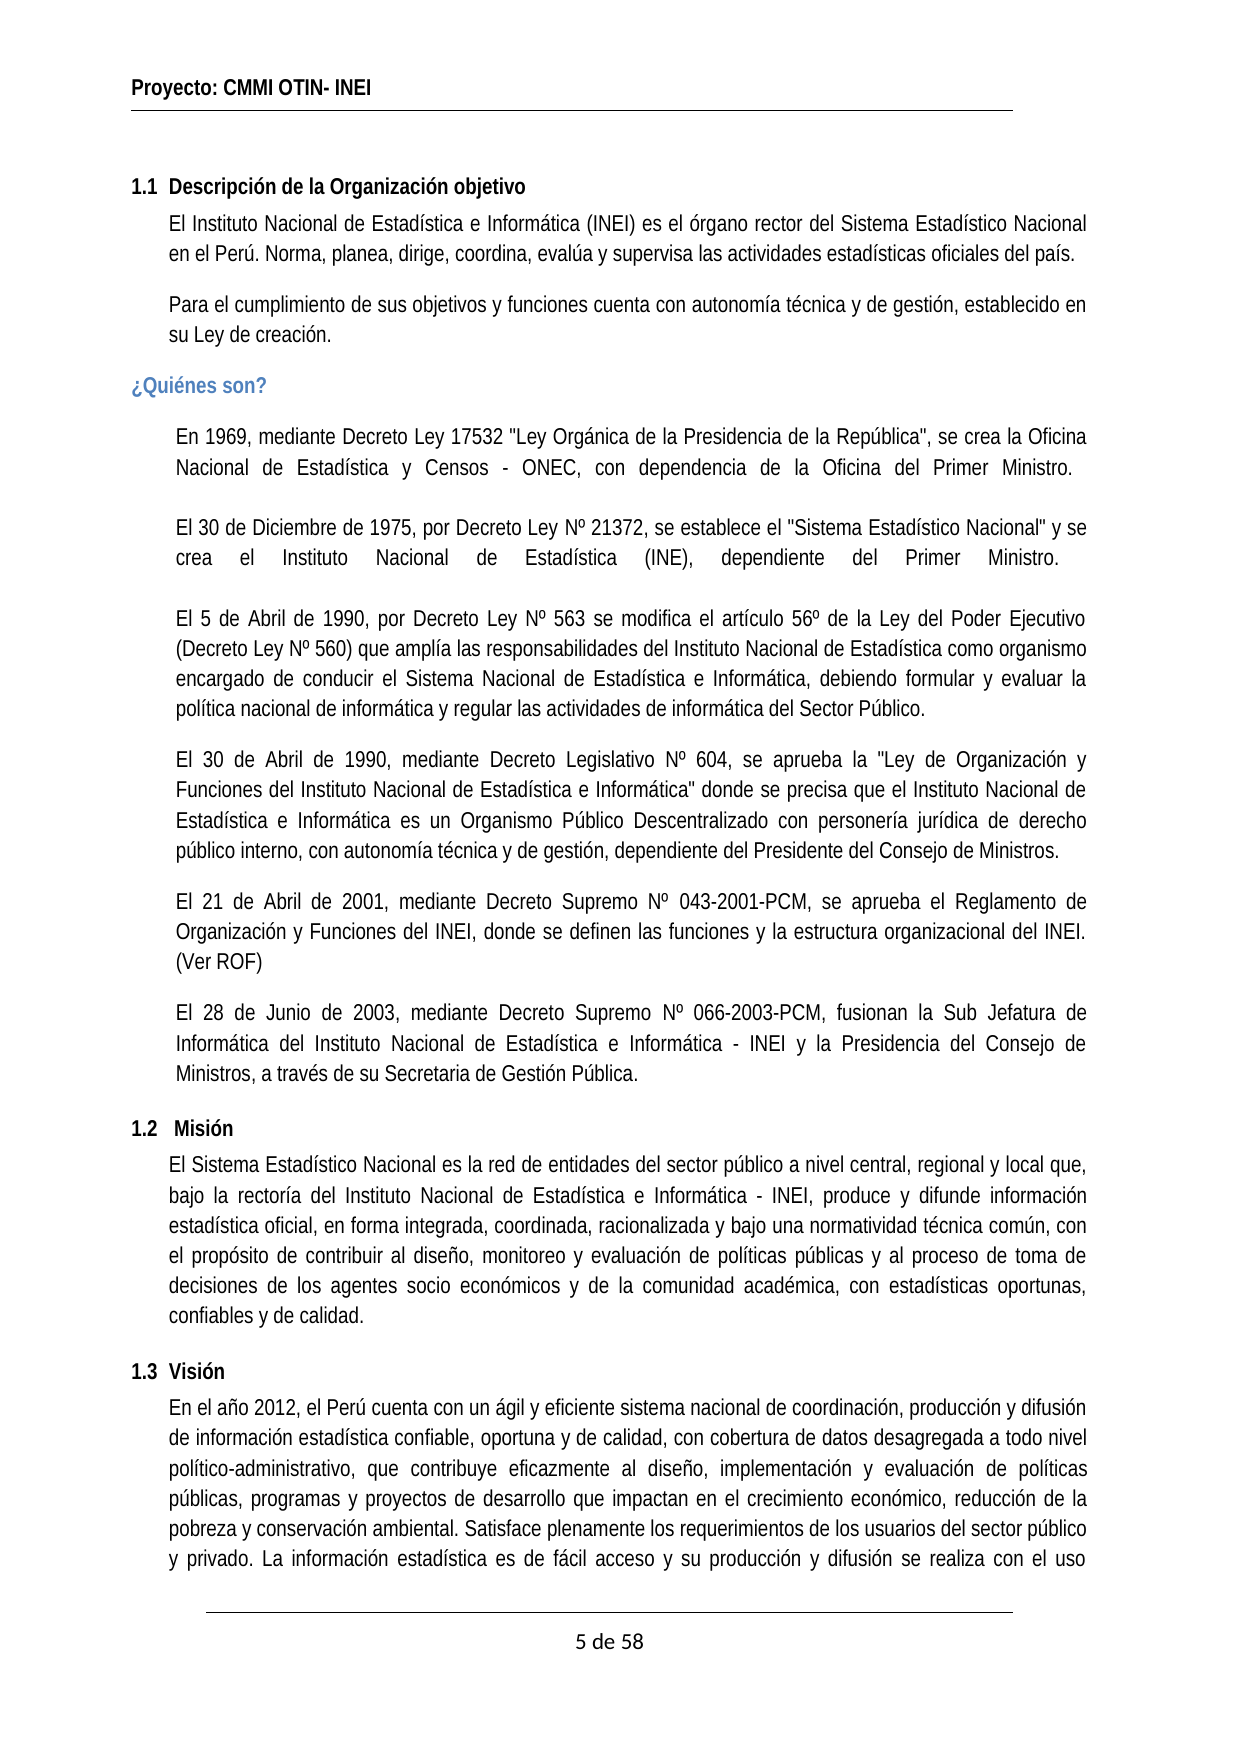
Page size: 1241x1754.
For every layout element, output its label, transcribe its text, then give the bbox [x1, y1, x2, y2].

text ¿Quiénes son? [131, 372, 1087, 399]
text Para el cumplimiento de sus objetivos y funciones cuenta con autonomía técnica y de gestión, establecido en su Ley de creación. [169, 291, 1087, 348]
subtitle Misión [131, 1115, 1087, 1141]
text El 28 de Junio de 2003, mediante Decreto Supremo Nº 066-2003-PCM, fusionan de Informática del Instituto Nacional de Estadística e Informática - INEI y del Consejo de Ministros, a través de su Secretaria de Gestión Pública. [176, 999, 1087, 1086]
text El Instituto Nacional de Estadística e Informática (INEI) es el órgano rector del Sistema Estadístico Nacional en el Perú. Norma, planea, dirige, coordina, evalúa y supervisa las actividades estadísticas oficiales del país. [169, 210, 1087, 266]
subtitle Descripción de objetivo [131, 173, 1087, 200]
text El Sistema Estadístico Nacional es la red de entidades del sector público a nivel central, regional y local que, bajo la rectoría del Instituto Nacional de Estadística e Informática - INEI, produce y difunde información estadística oficial, en forma integrada, coordinada, racionalizada y bajo una normatividad técnica común, con el propósito de contribuir al diseño, monitoreo y evaluación de políticas públicas y al proceso de toma de decisiones de los agentes socio económicos y de la comunidad académica, con estadísticas oportunas, confiables y de calidad. [169, 1151, 1087, 1329]
text El 21 de Abril de 2001, mediante Decreto Supremo Nº 043-2001-PCM, se aprueba el Reglamento de Organización y Funciones del INEI, donde se definen las funciones y la estructura organizacional del INEI.(Ver ROF) [176, 888, 1087, 975]
subtitle Visión [131, 1358, 1087, 1384]
text En 1969, mediante Decreto Ley 17532 "Ley Orgánica de de ", se crea de Estadística y Censos - ONEC, con dependencia de del Primer Ministro. El 30 de Diciembre de 1975, por Decreto Ley Nº 21372, se establece el "Sistema Estadístico Nacional" y se crea el Instituto Nacional de Estadística (INE), dependiente del Primer Ministro. El 5 de Abril de 1990, por Decreto Ley Nº 563 se modifica el artículo 56º de del Poder Ejecutivo (Decreto Ley Nº 560) que amplía las responsabilidades del Instituto Nacional de Estadística como organismo encargado de conducir el Sistema Nacional de Estadística e Informática, debiendo formular y evaluar la política nacional de informática y regular las actividades de informática del Sector Público. [176, 423, 1087, 722]
text El 30 de Abril de 1990, mediante Decreto Legislativo Nº 604, se aprueba la "Ley de Organización y Funciones del Instituto Nacional de Estadística e Informática" donde se precisa que el Instituto Nacional de Estadística e Informática es un Organismo Público Descentralizado con personería jurídica de derecho público interno, con autonomía técnica y de gestión, dependiente del Presidente del Consejo de Ministros. [176, 746, 1087, 863]
